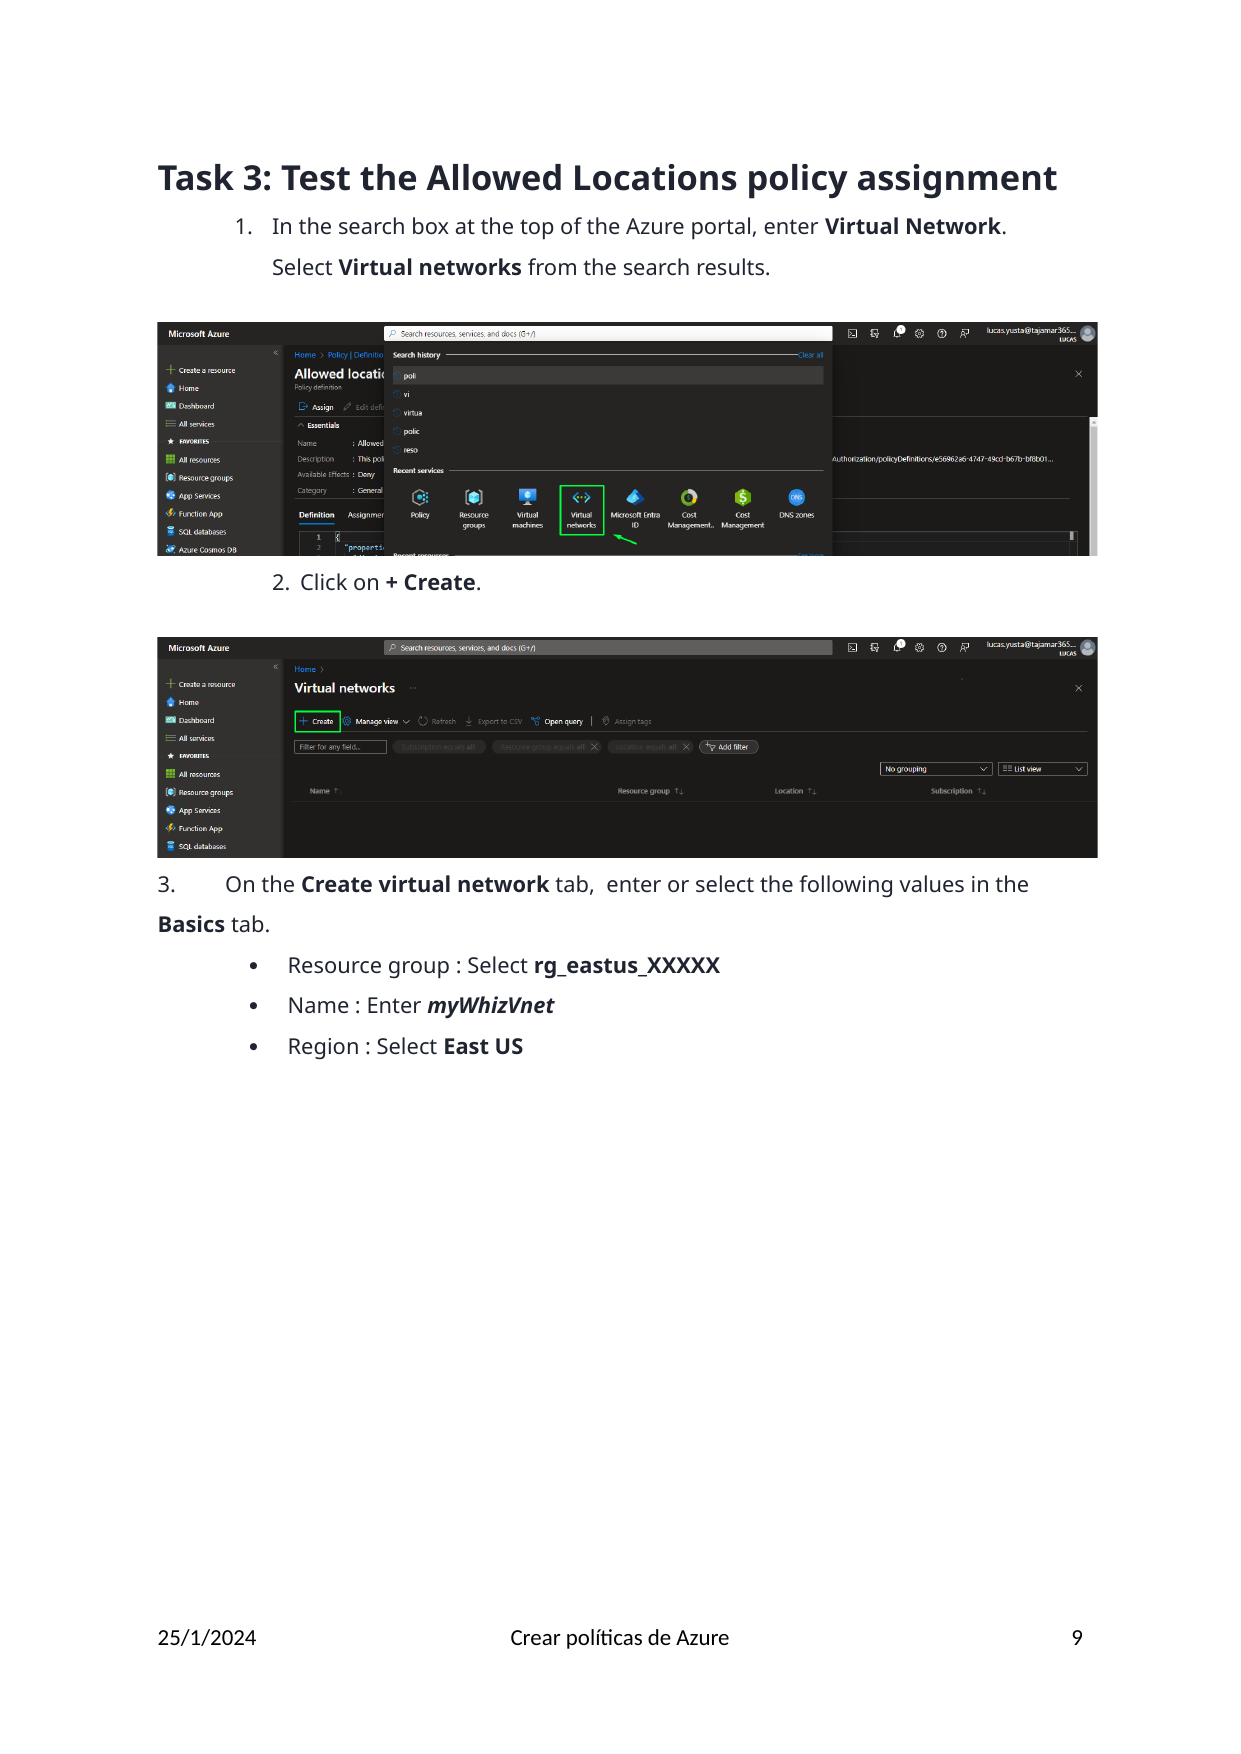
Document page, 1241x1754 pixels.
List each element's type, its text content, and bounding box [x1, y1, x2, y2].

list Click on + Create. [272, 556, 1043, 596]
picture [157, 322, 1098, 556]
list Resource group : Select rg_eastus_XXXXX [250, 939, 1090, 979]
picture [157, 637, 1098, 858]
list Name : Enter myWhizVnet [250, 979, 1090, 1020]
text Task 3: Test the Allowed Locations policy assignment [157, 153, 1083, 200]
list Region : Select East US [250, 1020, 1090, 1061]
list In the search box at the top of the Azure portal, enter Virtual Network. Select Virtual networks from the search results. [234, 200, 1043, 282]
list On the Create virtual network tab, enter or select the following values in the Basics tab. [157, 858, 1043, 939]
